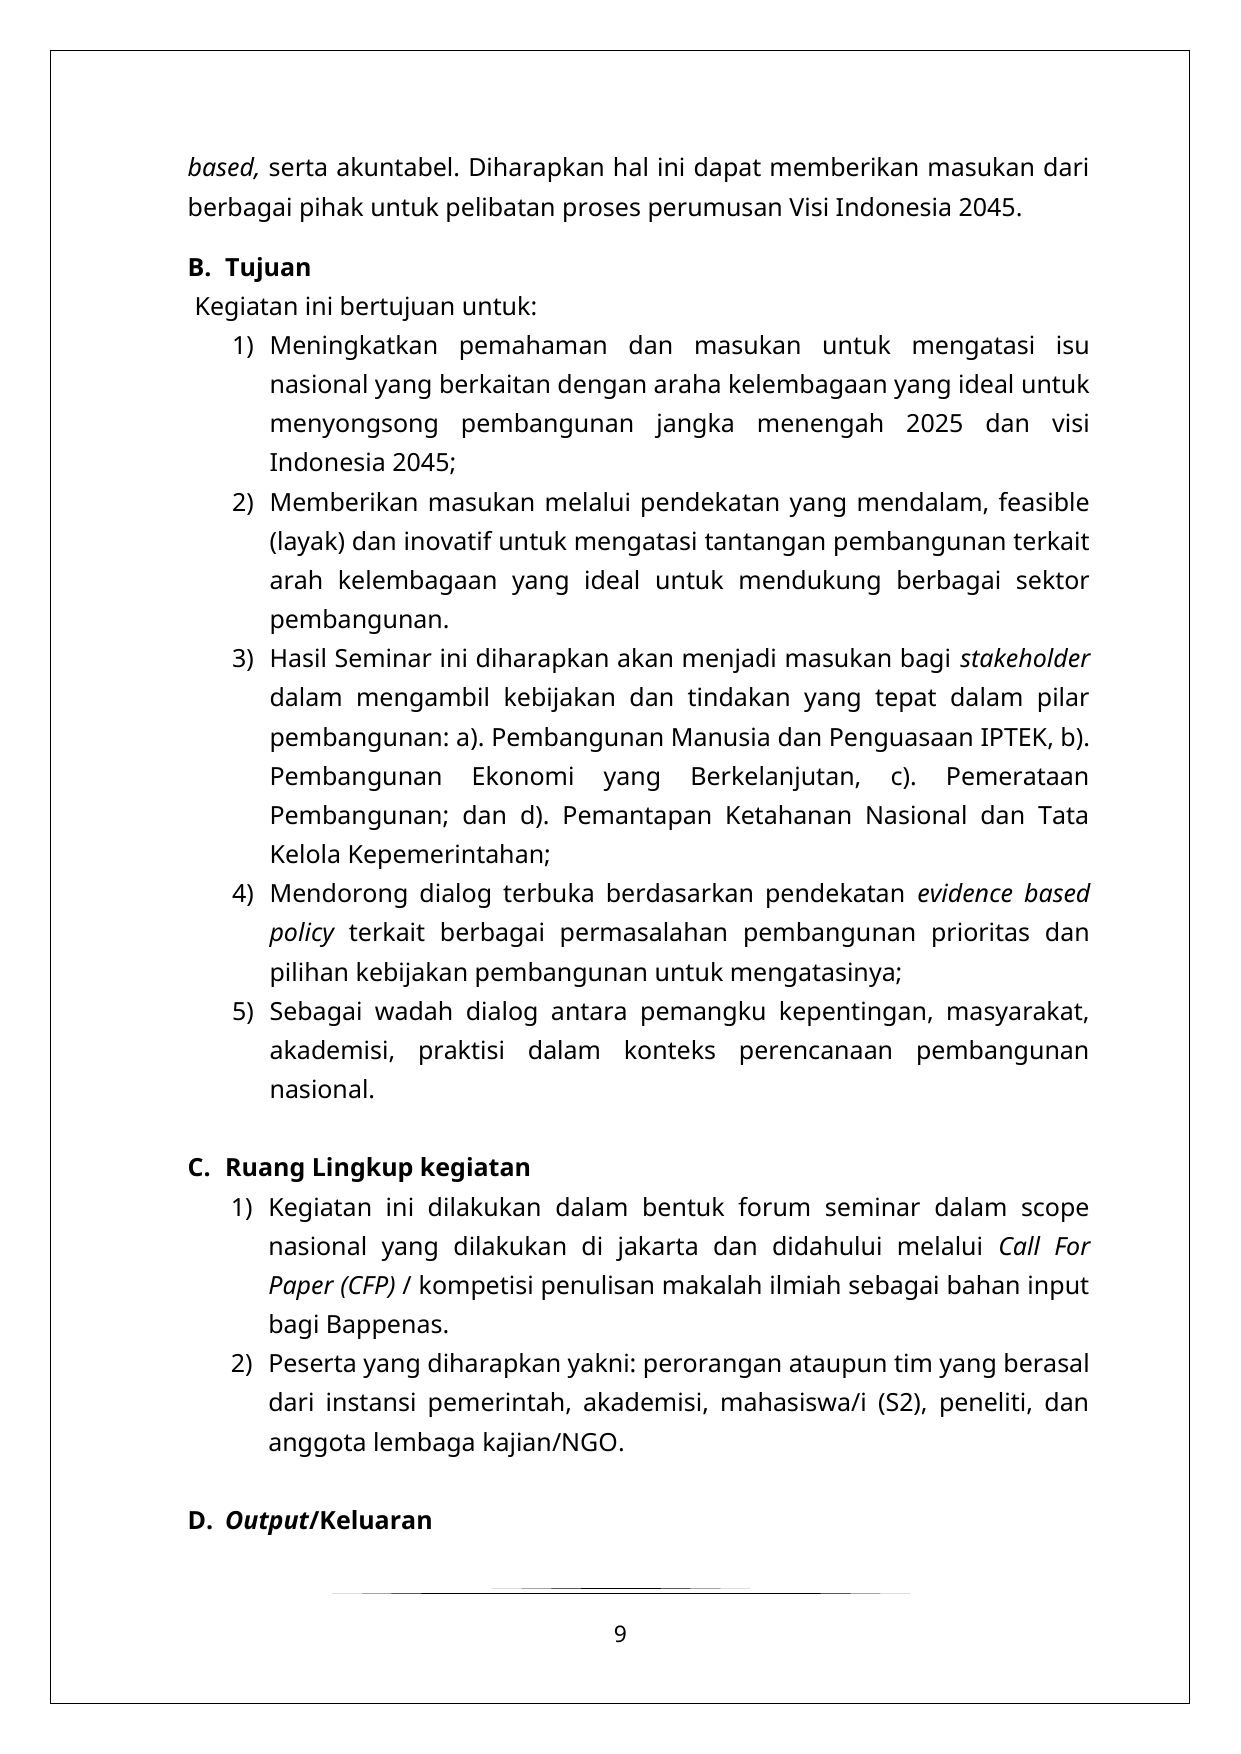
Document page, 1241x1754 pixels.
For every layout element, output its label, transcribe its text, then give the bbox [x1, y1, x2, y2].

list Kegiatan ini dilakukan dalam bentuk forum seminar dalam scope nasional yang dilakukan di jakarta dan didahului melalui Call For Paper (CFP) / kompetisi penulisan makalah ilmiah sebagai bahan input bagi Bappenas. [231, 1189, 1090, 1341]
list Hasil Seminar ini diharapkan akan menjadi masukan bagi stakeholder dalam mengambil kebijakan dan tindakan yang tepat dalam pilar pembangunan: a). Pembangunan Manusia dan Penguasaan IPTEK, b). Pembangunan Ekonomi yang Berkelanjutan, c). Pemerataan Pembangunan; dan d). Pemantapan Ketahanan Nasional dan Tata Kelola Kepemerintahan; [232, 641, 1090, 871]
list Kegiatan ini bertujuan untuk: [194, 288, 1090, 322]
list Output/Keluaran [187, 1502, 1090, 1537]
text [187, 150, 1090, 223]
list Sebagai wadah dialog antara pemangku kepentingan, masyarakat, akademisi, praktisi dalam konteks perencanaan pembangunan nasional. [232, 993, 1090, 1106]
list Tujuan [187, 249, 1090, 283]
list Memberikan masukan melalui pendekatan yang mendalam, feasible (layak) dan inovatif untuk mengatasi tantangan pembangunan terkait arah kelembagaan yang ideal untuk mendukung berbagai sektor pembangunan. [232, 484, 1090, 636]
list Peserta yang diharapkan yakni: perorangan ataupun tim yang berasal dari instansi pemerintah, akademisi, mahasiswa/i (S2), peneliti, dan anggota lembaga kajian/NGO. [231, 1346, 1090, 1458]
list Meningkatkan pemahaman dan masukan untuk mengatasi isu nasional yang berkaitan dengan araha kelembagaan yang ideal untuk menyongsong pembangunan jangka menengah 2025 dan visi Indonesia 2045; [232, 327, 1090, 479]
list Ruang Lingkup kegiatan [187, 1150, 1090, 1184]
list Mendorong dialog terbuka berdasarkan pendekatan evidence based policy terkait berbagai permasalahan pembangunan prioritas dan pilihan kebijakan pembangunan untuk mengatasinya; [232, 876, 1090, 988]
